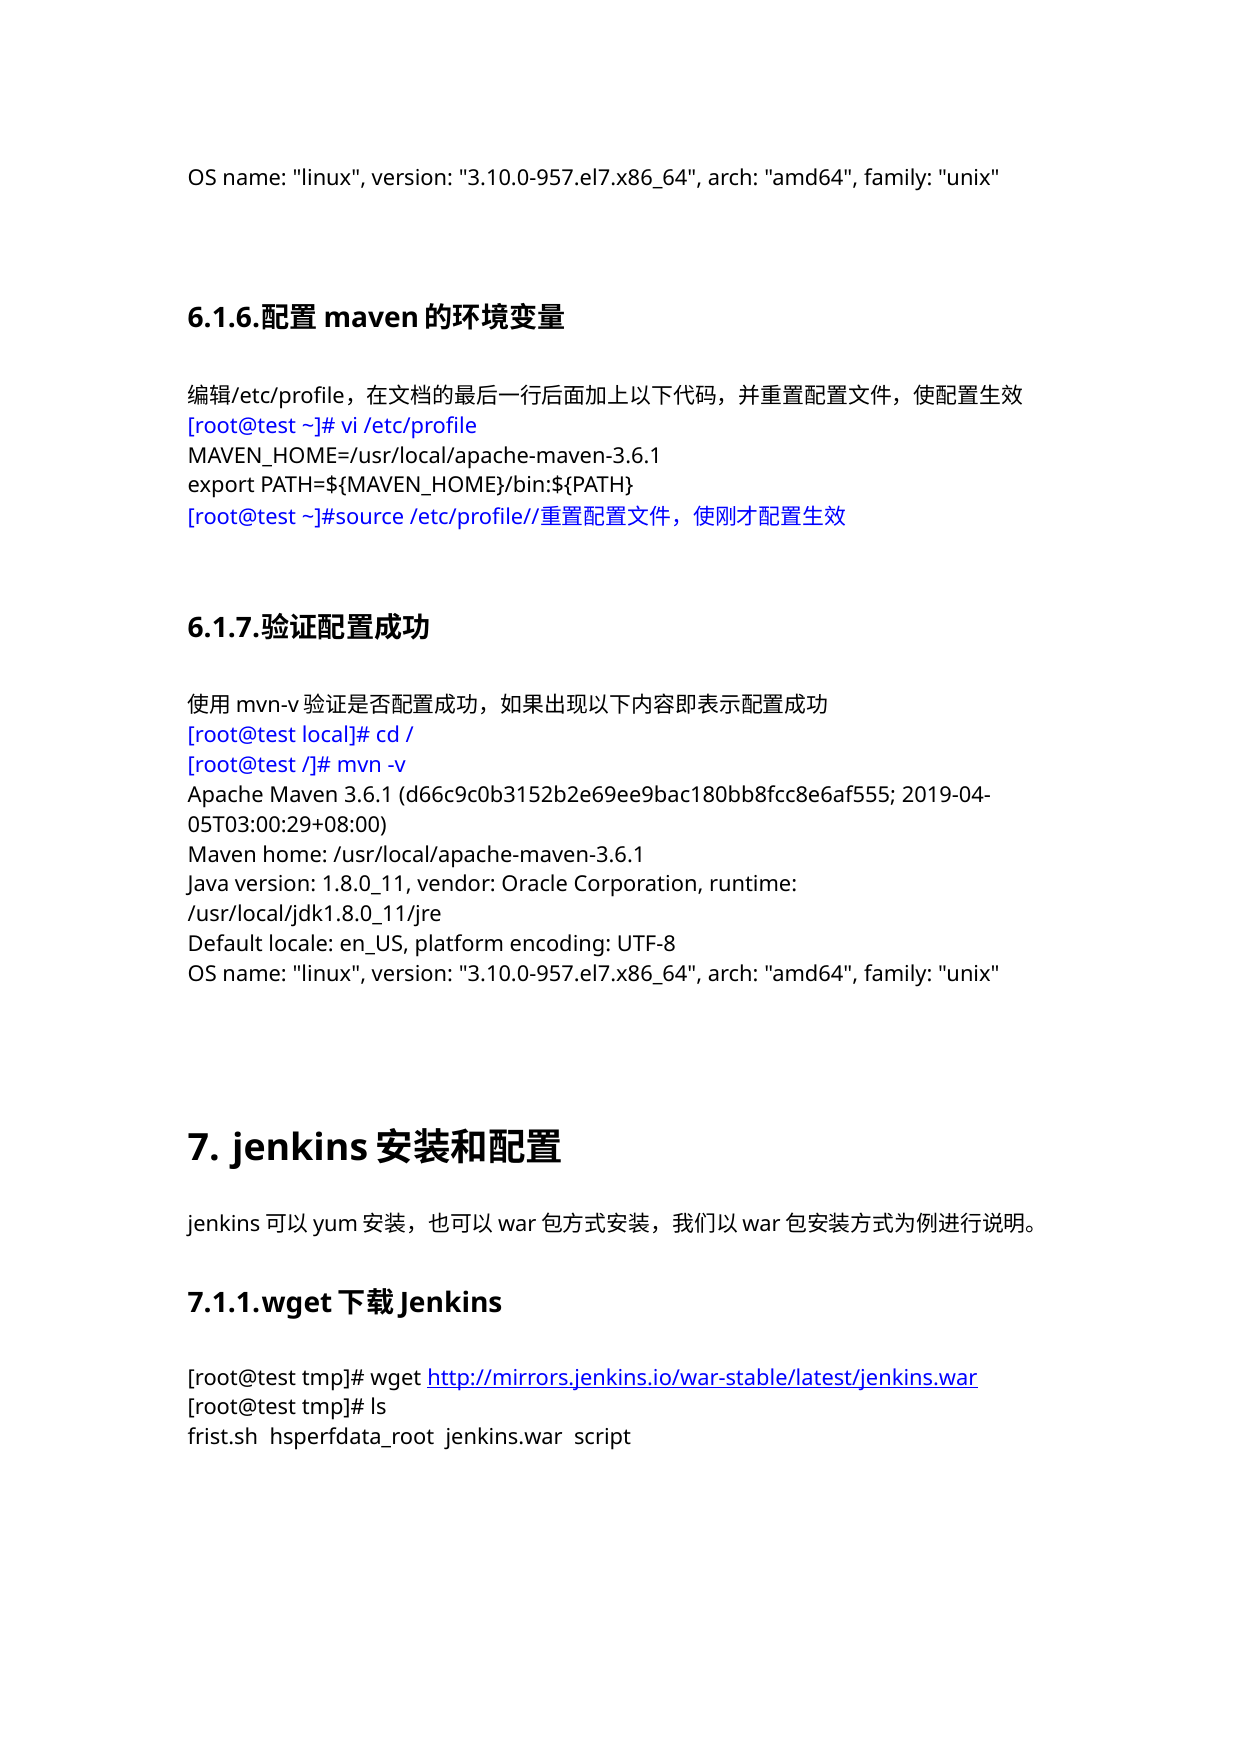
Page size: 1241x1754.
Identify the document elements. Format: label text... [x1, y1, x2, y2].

text Maven home: /usr/local/apache-maven-3.6.1 [187, 838, 1053, 868]
text OS name: "linux", version: "3.10.0-957.el7.x86_64", arch: "amd64", family: "unix" [187, 958, 1053, 987]
text [root@test /]# mvn -v [187, 749, 1053, 779]
text Apache Maven 3.6.1 (d66c9c0b3152b2e69ee9bac180bb8fcc8e6af555; 2019-04-05T03:00:29+08:00) [187, 779, 1053, 838]
text Java version: 1.8.0_11, vendor: Oracle Corporation, runtime: /usr/local/jdk1.8.0_11/jre [187, 868, 1053, 928]
subtitle 验证配置成功 [187, 593, 1053, 658]
text 编辑/etc/profile，在文档的最后一行后面加上以下代码，并重置配置文件，使配置生效 [187, 377, 1053, 410]
subtitle wget下载Jenkins [187, 1267, 1053, 1332]
text Default locale: en_US, platform encoding: UTF-8 [187, 928, 1053, 958]
text [root@test tmp]# ls [187, 1391, 1053, 1421]
text OS name: "linux", version: "3.10.0-957.el7.x86_64", arch: "amd64", family: "unix" [187, 162, 1053, 192]
text 使用mvn-v验证是否配置成功，如果出现以下内容即表示配置成功 [187, 687, 1053, 719]
text MAVEN_HOME=/usr/local/apache-maven-3.6.1 [187, 440, 1053, 469]
text [root@test ~]# vi /etc/profile [187, 410, 1053, 440]
subtitle jenkins安装和配置 [187, 1111, 1053, 1176]
text [root@test local]# cd / [187, 719, 1053, 749]
text frist.sh hsperfdata_root jenkins.war script [187, 1421, 1053, 1451]
text [root@test tmp]# wget http://mirrors.jenkins.io/war-stable/latest/jenkins.war [187, 1361, 1053, 1391]
subtitle 配置maven的环境变量 [187, 283, 1053, 348]
text jenkins可以yum安装，也可以war包方式安装，我们以war包安装方式为例进行说明。 [187, 1206, 1053, 1238]
text [root@test ~]#source /etc/profile//重置配置文件，使刚才配置生效 [187, 499, 1053, 531]
text export PATH=${MAVEN_HOME}/bin:${PATH} [187, 469, 1053, 499]
